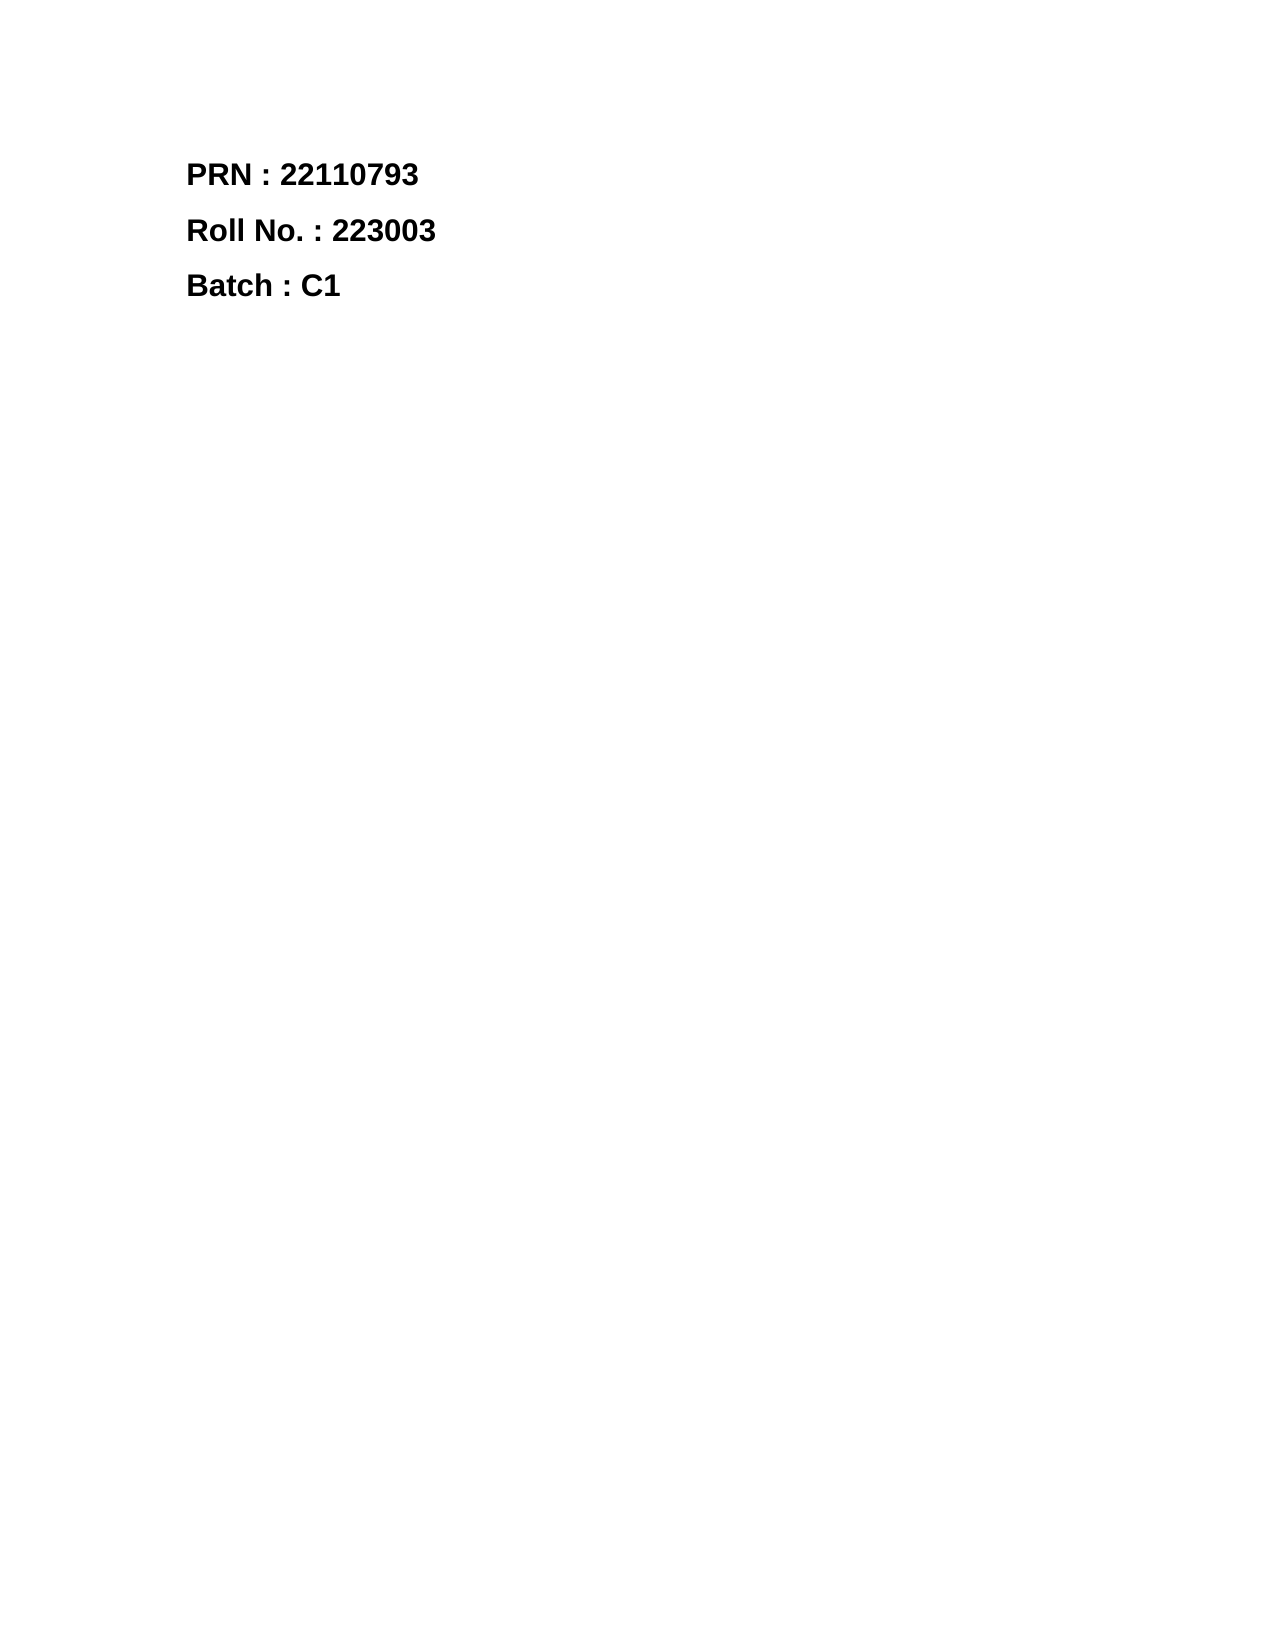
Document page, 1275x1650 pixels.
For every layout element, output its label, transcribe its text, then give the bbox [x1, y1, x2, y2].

text Batch : C1 [186, 267, 1126, 303]
text PRN : 22110793 [186, 156, 1126, 192]
text Roll No. : 223003 [186, 212, 1126, 247]
